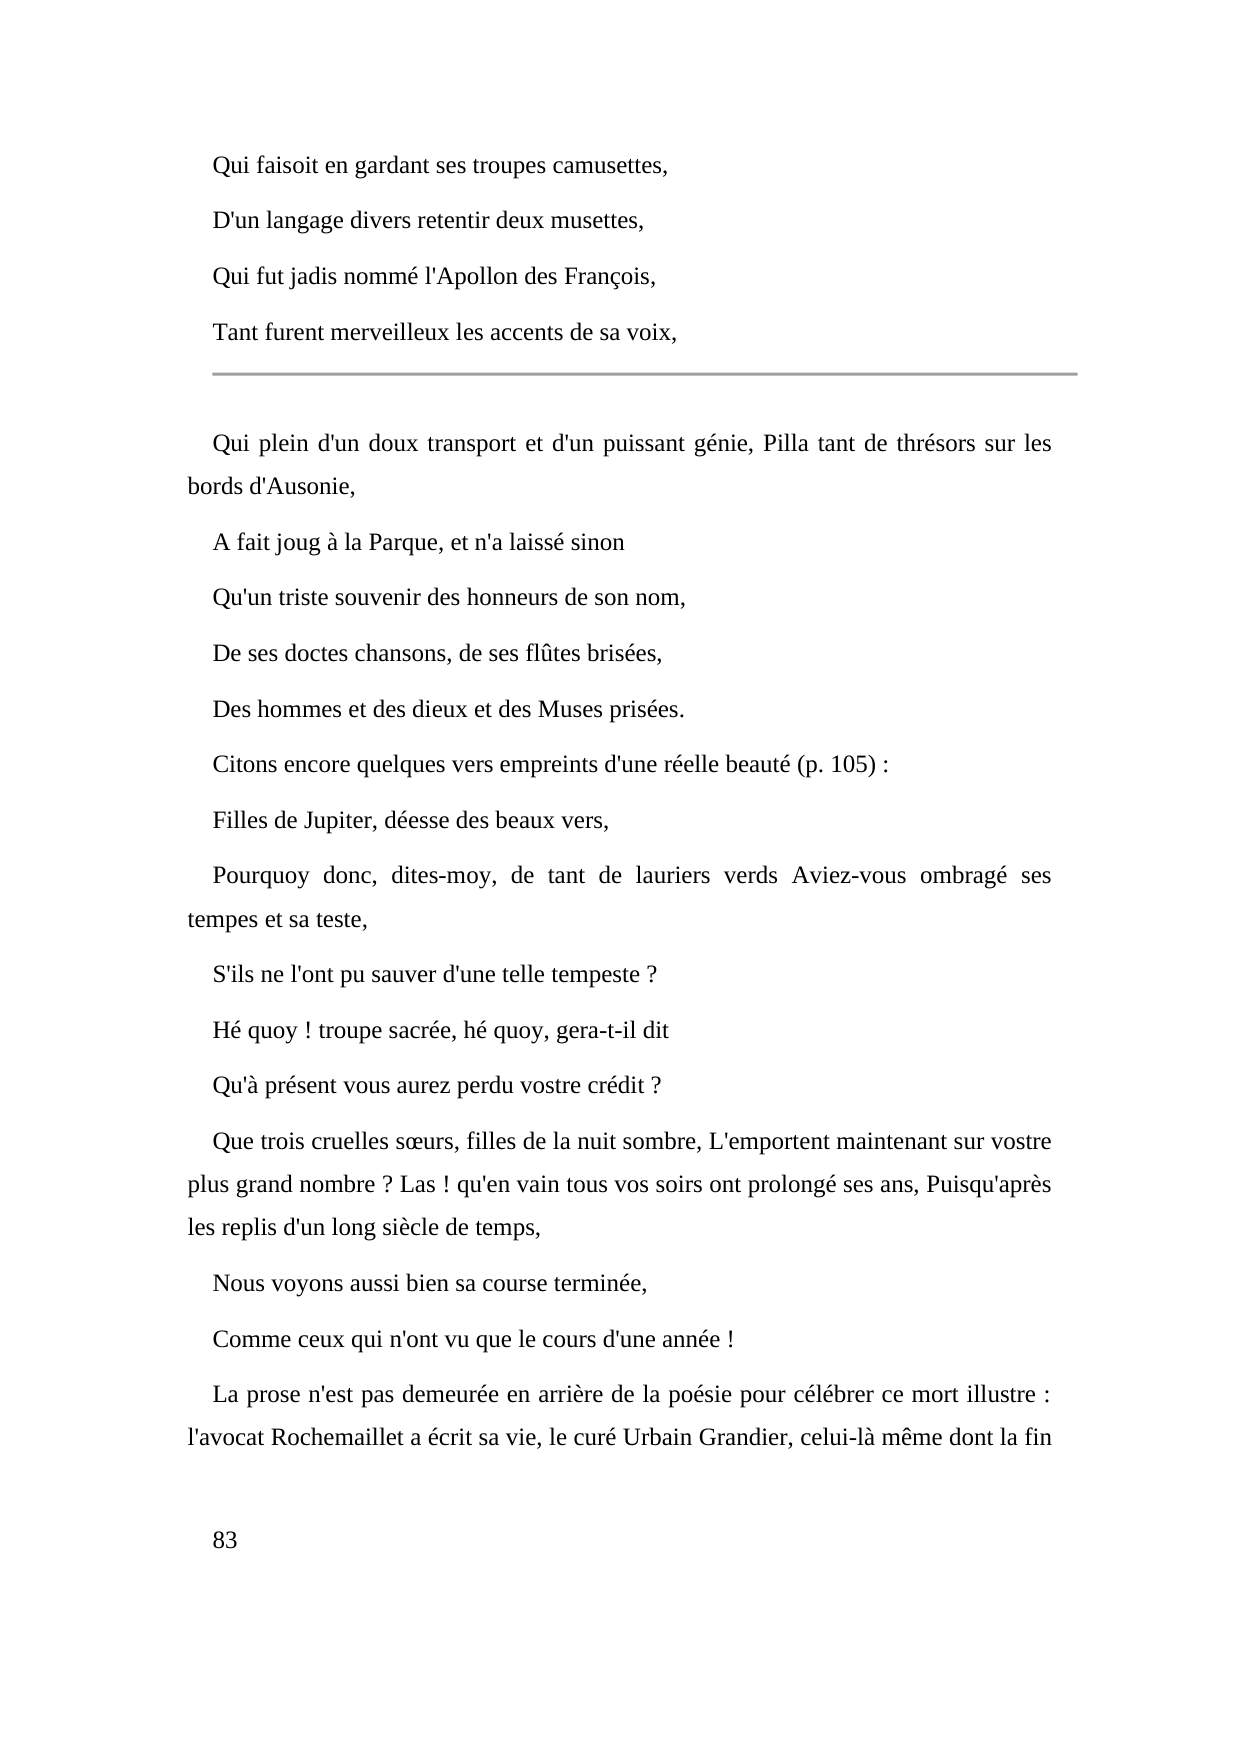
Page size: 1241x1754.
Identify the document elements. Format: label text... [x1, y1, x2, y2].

text Pourquoy donc, dites-moy, de tant de lauriers verds Aviez-vous ombragé ses tempes et sa teste, [187, 861, 1053, 932]
text Tant furent merveilleux les accents de sa voix, [187, 317, 1053, 346]
text De ses doctes chansons, de ses flûtes brisées, [187, 638, 1053, 667]
text Que trois cruelles sœurs, filles de la nuit sombre, L'emportent maintenant sur vostre plus grand nombre ? Las ! qu'en vain tous vos soirs ont prolongé ses ans, Puisqu'après les replis d'un long siècle de temps, [187, 1126, 1053, 1241]
text Qui plein d'un doux transport et d'un puissant génie, Pilla tant de thrésors sur les bords d'Ausonie, [187, 428, 1053, 500]
text Hé quoy ! troupe sacrée, hé quoy, gera-t-il dit [187, 1015, 1053, 1044]
text Des hommes et des dieux et des Muses prisées. [187, 694, 1053, 722]
text Nous voyons aussi bien sa course terminée, [187, 1268, 1053, 1297]
text Filles de Jupiter, déesse des beaux vers, [187, 805, 1053, 834]
text Citons encore quelques vers empreints d'une réelle beauté (p. 105) : [187, 749, 1053, 778]
text Qu'à présent vous aurez perdu vostre crédit ? [187, 1071, 1053, 1099]
text A fait joug à la Parque, et n'a laissé sinon [187, 527, 1053, 556]
text S'ils ne l'ont pu sauver d'une telle tempeste ? [187, 959, 1053, 988]
text D'un langage divers retentir deux musettes, [187, 206, 1053, 234]
text Comme ceux qui n'ont vu que le cours d'une année ! [187, 1324, 1053, 1352]
text Qui fut jadis nommé l'Apollon des François, [187, 261, 1053, 290]
text Qu'un triste souvenir des honneurs de son nom, [187, 582, 1053, 611]
text Qui faisoit en gardant ses troupes camusettes, [187, 150, 1053, 179]
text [187, 1379, 1053, 1451]
